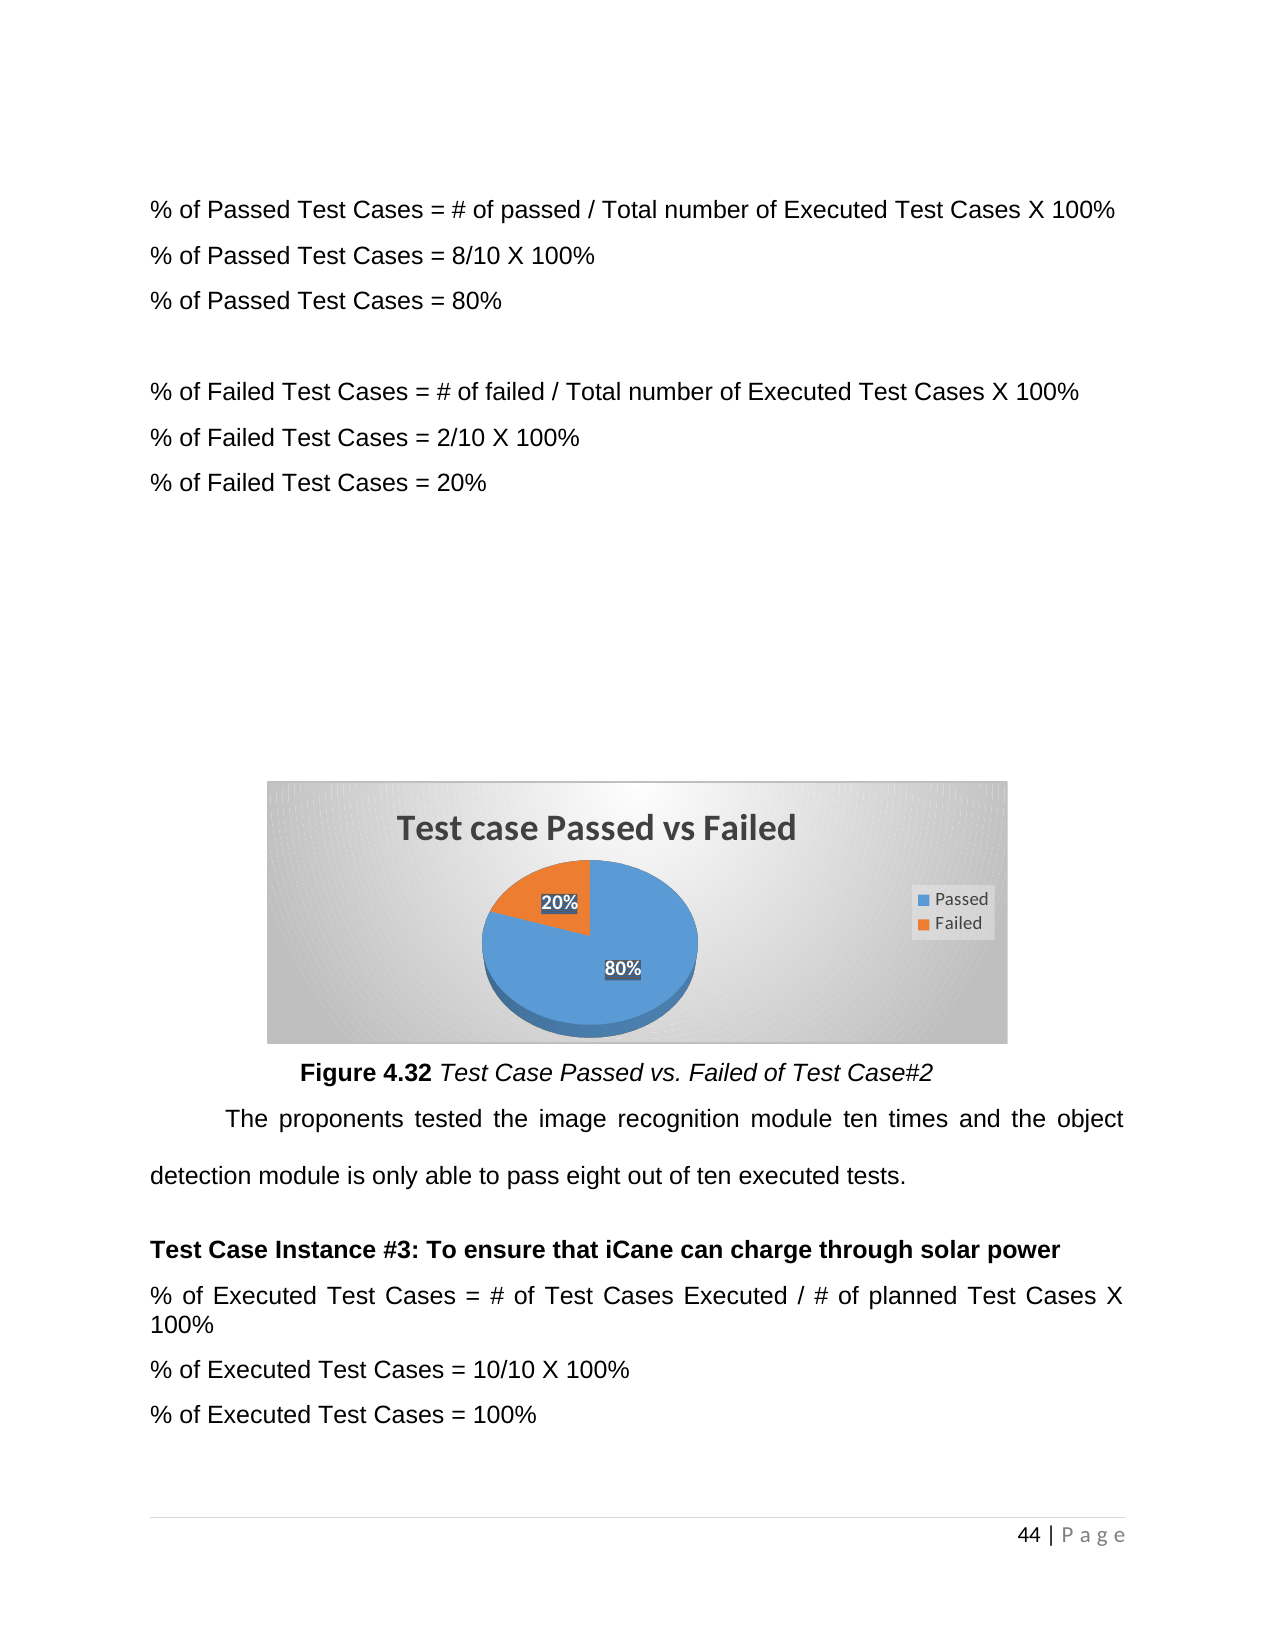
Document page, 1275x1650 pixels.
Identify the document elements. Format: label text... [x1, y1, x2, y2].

text Test Case Instance #3: To ensure that iCane can charge through solar power [150, 1235, 1125, 1264]
text Figure 4.32 Test Case Passed vs. Failed of Test Case#2 [150, 1058, 1125, 1087]
text % of Failed Test Cases = 2/10 X 100% [150, 422, 1125, 451]
text % of Passed Test Cases = # of passed / Total number of Executed Test Cases X 100% [150, 195, 1125, 224]
text % of Executed Test Cases = # of Test Cases Executed / # of planned Test Cases X 100% [150, 1281, 1125, 1338]
text % of Passed Test Cases = 8/10 X 100% [150, 241, 1125, 269]
text % of Failed Test Cases = 20% [150, 468, 1125, 497]
text % of Executed Test Cases = 10/10 X 100% [150, 1355, 1125, 1384]
text % of Passed Test Cases = 80% [150, 286, 1125, 315]
text The proponents tested the image recognition module ten times and the object detection module is only able to pass eight out of ten executed tests. [150, 1104, 1125, 1190]
text % of Failed Test Cases = # of failed / Total number of Executed Test Cases X 100% [150, 377, 1125, 406]
text % of Executed Test Cases = 100% [150, 1400, 1125, 1429]
